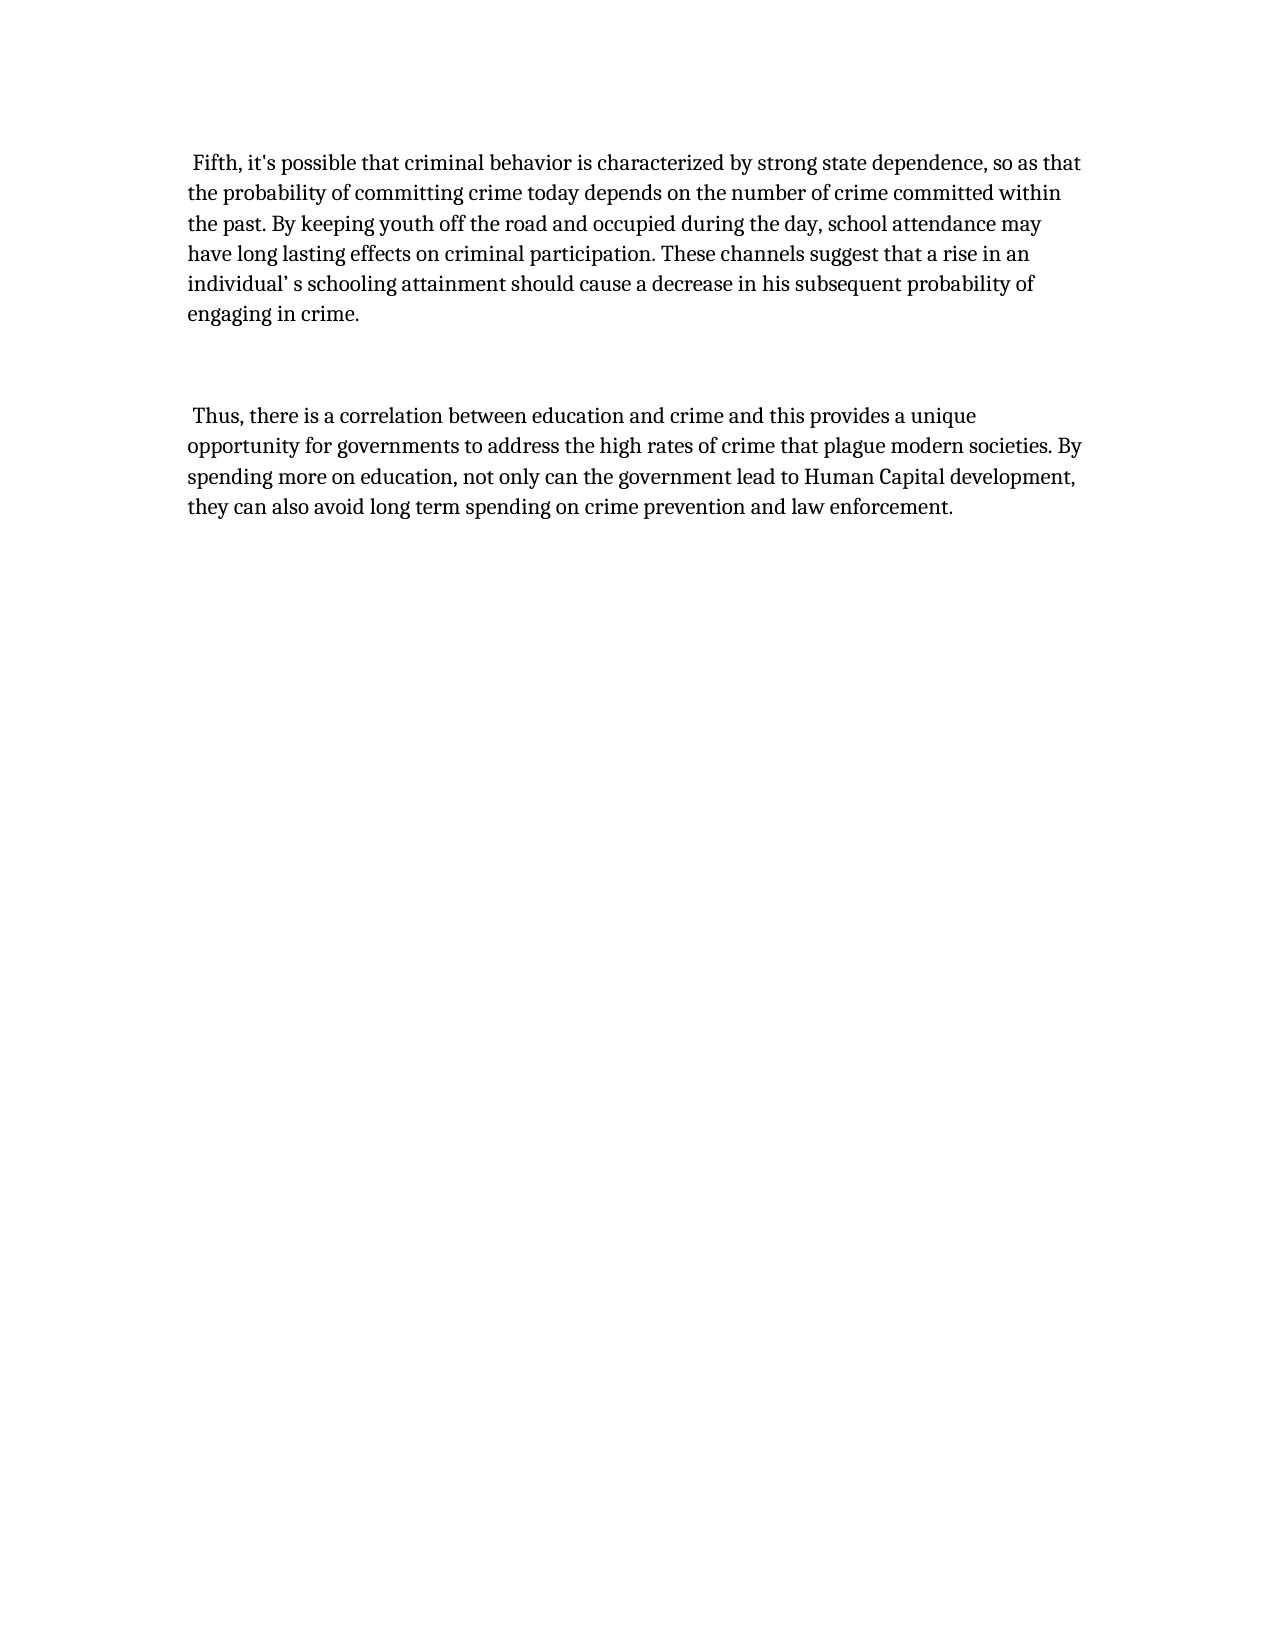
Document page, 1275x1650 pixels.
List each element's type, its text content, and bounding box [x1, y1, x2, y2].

text Fifth, it's possible that criminal behavior is characterized by strong state dependence, so as that the probability of committing crime today depends on the number of crime committed within the past. By keeping youth off the road and occupied during the day, school attendance may have long lasting effects on criminal participation. These channels suggest that a rise in an individual’ s schooling attainment should cause a decrease in his subsequent probability of engaging in crime. [187, 150, 1087, 327]
text Thus, there is a correlation between education and crime and this provides a unique opportunity for governments to address the high rates of crime that plague modern societies. By spending more on education, not only can the government lead to Human Capital development, they can also avoid long term spending on crime prevention and law enforcement. [187, 403, 1087, 520]
